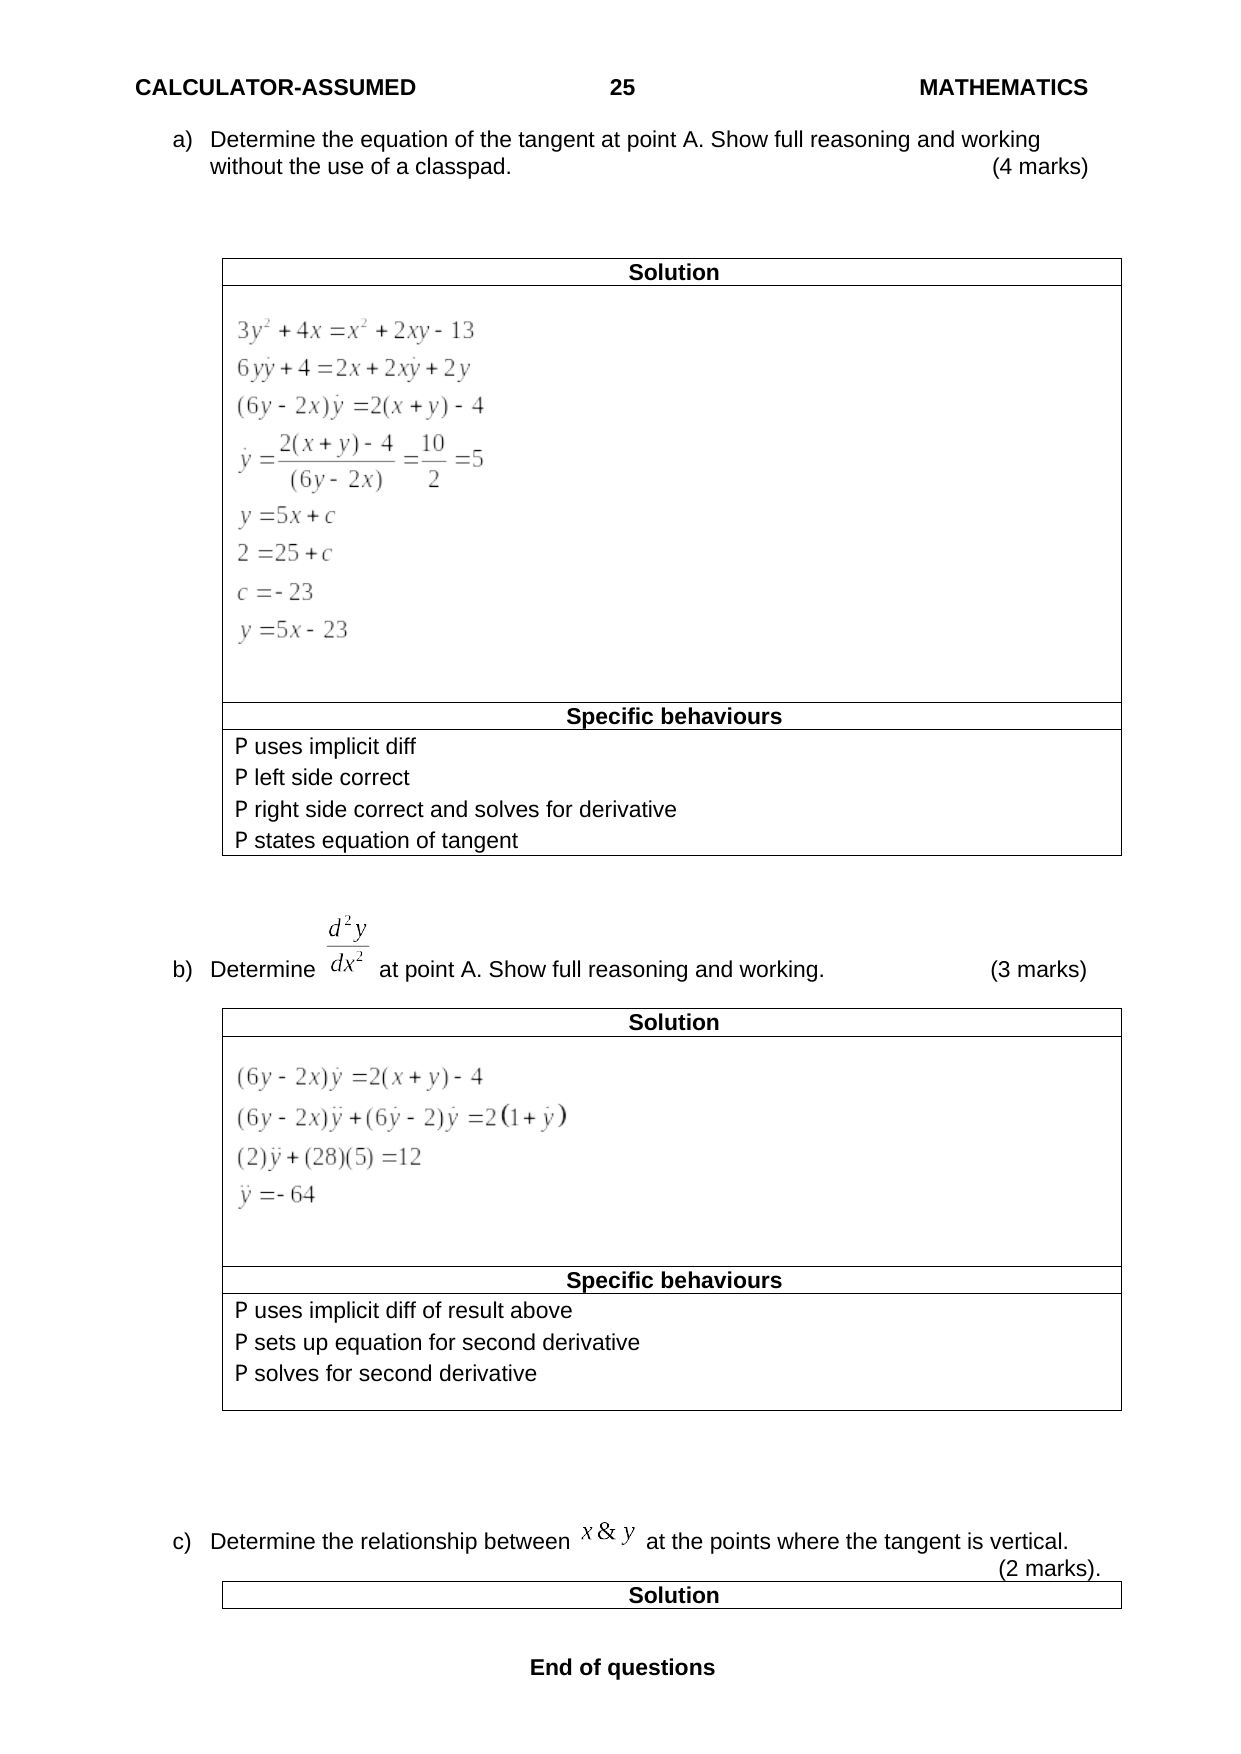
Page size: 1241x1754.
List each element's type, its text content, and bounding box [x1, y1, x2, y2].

list Determine at point A. Show full reasoning and working. (3 marks) [172, 909, 1105, 982]
table_cell [223, 1037, 1121, 1266]
table_cell Specific behaviours [223, 1267, 1121, 1293]
list Determine the equation of the tangent at point A. Show full reasoning and working without the use of a classpad. (4 marks) [172, 126, 1105, 179]
table_cell [223, 286, 1121, 702]
table_header Solution [223, 259, 1121, 285]
text (2 marks). [960, 1554, 1105, 1581]
table_header Solution [223, 1582, 1121, 1608]
table_cell P uses implicit diff P left side correct P right side correct and solves for derivative P states equation of tangent [223, 730, 1121, 855]
table_cell P uses implicit diff of result above P sets up equation for second derivative P solves for second derivative [223, 1294, 1121, 1409]
list Determine the relationship between at the points where the tangent is vertical. [172, 1516, 1105, 1554]
table_cell Specific behaviours [223, 703, 1121, 729]
table_header Solution [223, 1009, 1121, 1036]
